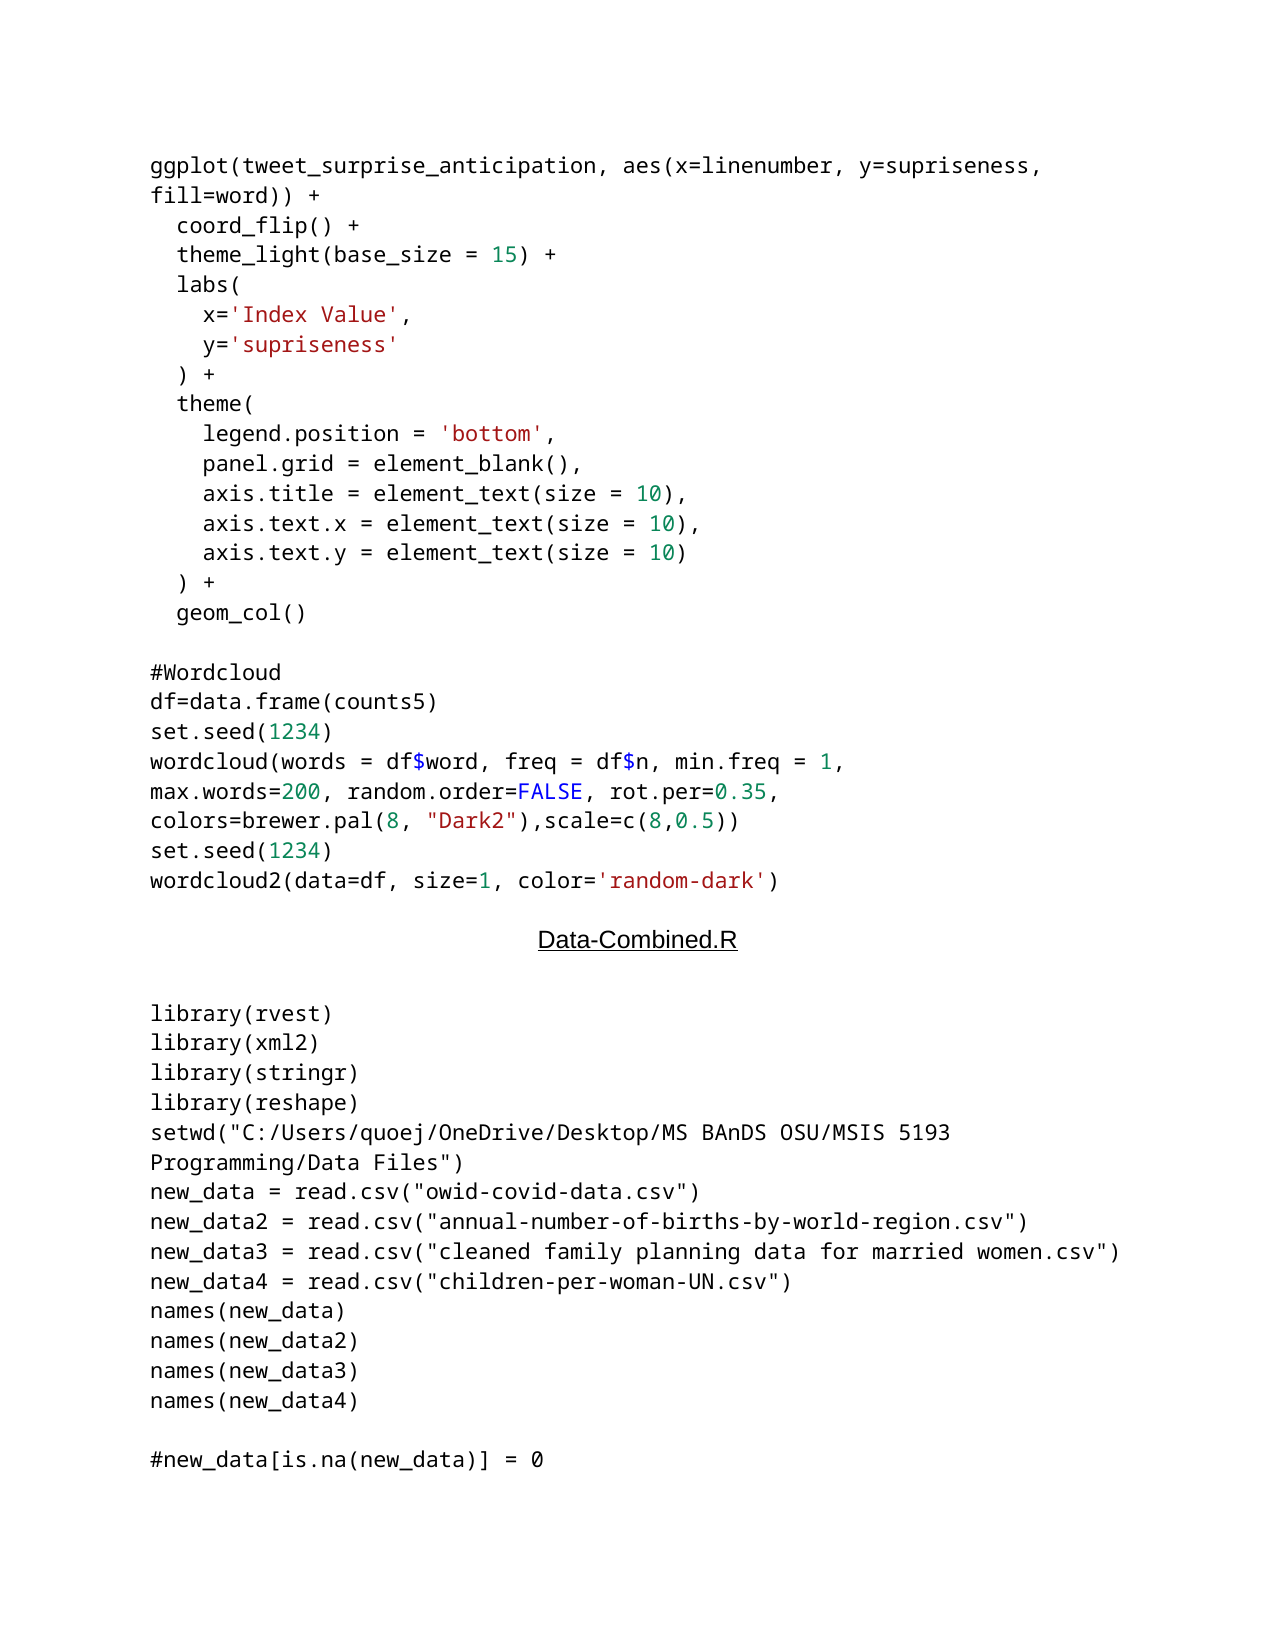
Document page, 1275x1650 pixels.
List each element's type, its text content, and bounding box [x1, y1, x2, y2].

text names(new_data2) [150, 1325, 1125, 1355]
text names(new_data3) [150, 1355, 1125, 1385]
text library(rvest) [150, 997, 1125, 1027]
text wordcloud2(data=df, size=1, color='random-dark') [150, 865, 1125, 895]
text panel.grid = element_blank(), [150, 448, 1125, 478]
text #new_data[is.na(new_data)] = 0 [150, 1444, 1125, 1474]
text theme_light(base_size = 15) + [150, 239, 1125, 269]
text set.seed(1234) [150, 835, 1125, 865]
text setwd("C:/Users/quoej/OneDrive/Desktop/MS BAnDS OSU/MSIS 5193 Programming/Data Files") [150, 1117, 1125, 1176]
text new_data2 = read.csv("annual-number-of-births-by-world-region.csv") [150, 1206, 1125, 1236]
text library(xml2) [150, 1027, 1125, 1057]
text labs( [150, 269, 1125, 299]
text x='Index Value', [150, 299, 1125, 329]
text #Wordcloud [150, 656, 1125, 686]
text library(reshape) [150, 1087, 1125, 1117]
text new_data4 = read.csv("children-per-woman-UN.csv") [150, 1266, 1125, 1295]
text axis.text.x = element_text(size = 10), [150, 507, 1125, 537]
text df=data.frame(counts5) [150, 686, 1125, 716]
text axis.title = element_text(size = 10), [150, 478, 1125, 507]
text names(new_data4) [150, 1385, 1125, 1414]
text theme( [150, 388, 1125, 418]
text library(stringr) [150, 1057, 1125, 1087]
text Data-Combined.R [150, 924, 1125, 953]
text new_data3 = read.csv("cleaned family planning data for married women.csv") [150, 1236, 1125, 1266]
text max.words=200, random.order=FALSE, rot.per=0.35, [150, 776, 1125, 805]
text coord_flip() + [150, 209, 1125, 239]
text ggplot(tweet_surprise_anticipation, aes(x=linenumber, y=supriseness, fill=word)) + [150, 150, 1125, 209]
text wordcloud(words = df$word, freq = df$n, min.freq = 1, [150, 746, 1125, 776]
text ) + [150, 358, 1125, 388]
text legend.position = 'bottom', [150, 418, 1125, 448]
text y='supriseness' [150, 329, 1125, 358]
text colors=brewer.pal(8, "Dark2"),scale=c(8,0.5)) [150, 805, 1125, 835]
text ) + [150, 567, 1125, 597]
text new_data = read.csv("owid-covid-data.csv") [150, 1176, 1125, 1206]
text names(new_data) [150, 1295, 1125, 1325]
text set.seed(1234) [150, 716, 1125, 746]
text axis.text.y = element_text(size = 10) [150, 537, 1125, 567]
text geom_col() [150, 597, 1125, 627]
